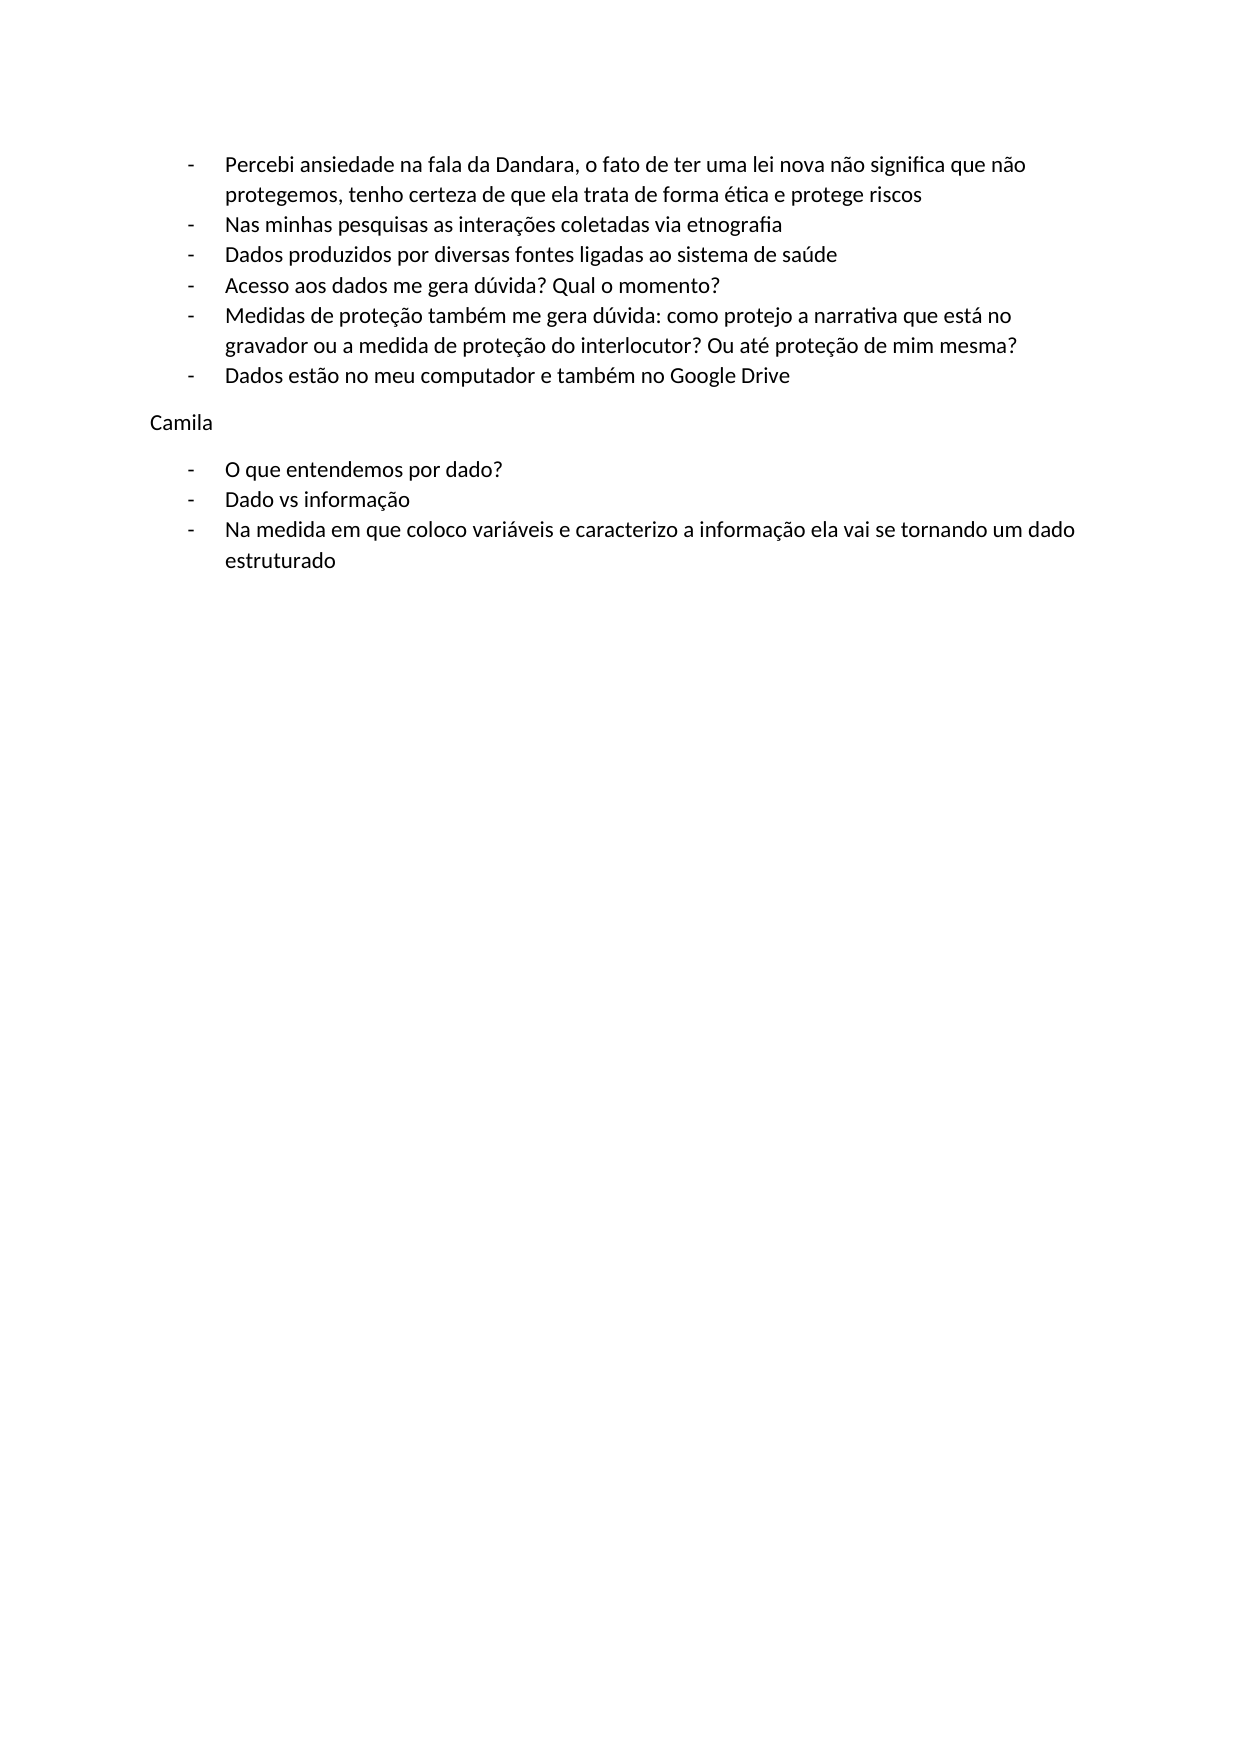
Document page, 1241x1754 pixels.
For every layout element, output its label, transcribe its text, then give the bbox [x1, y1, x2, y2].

text Camila [150, 408, 1090, 436]
list Dado vs informação [187, 485, 1090, 513]
list Dados estão no meu computador e também no Google Drive [187, 361, 1090, 389]
list Nas minhas pesquisas as interações coletadas via etnografia [187, 210, 1090, 238]
list Dados produzidos por diversas fontes ligadas ao sistema de saúde [187, 241, 1090, 269]
list Acesso aos dados me gera dúvida? Qual o momento? [187, 271, 1090, 299]
list Medidas de proteção também me gera dúvida: como protejo a narrativa que está no gravador ou a medida de proteção do interlocutor? Ou até proteção de mim mesma? [187, 301, 1090, 359]
list O que entendemos por dado? [187, 455, 1090, 483]
list Na medida em que coloco variáveis e caracterizo a informação ela vai se tornando um dado estruturado [187, 516, 1090, 574]
list Percebi ansiedade na fala da Dandara, o fato de ter uma lei nova não significa que não protegemos, tenho certeza de que ela trata de forma ética e protege riscos [187, 150, 1090, 208]
